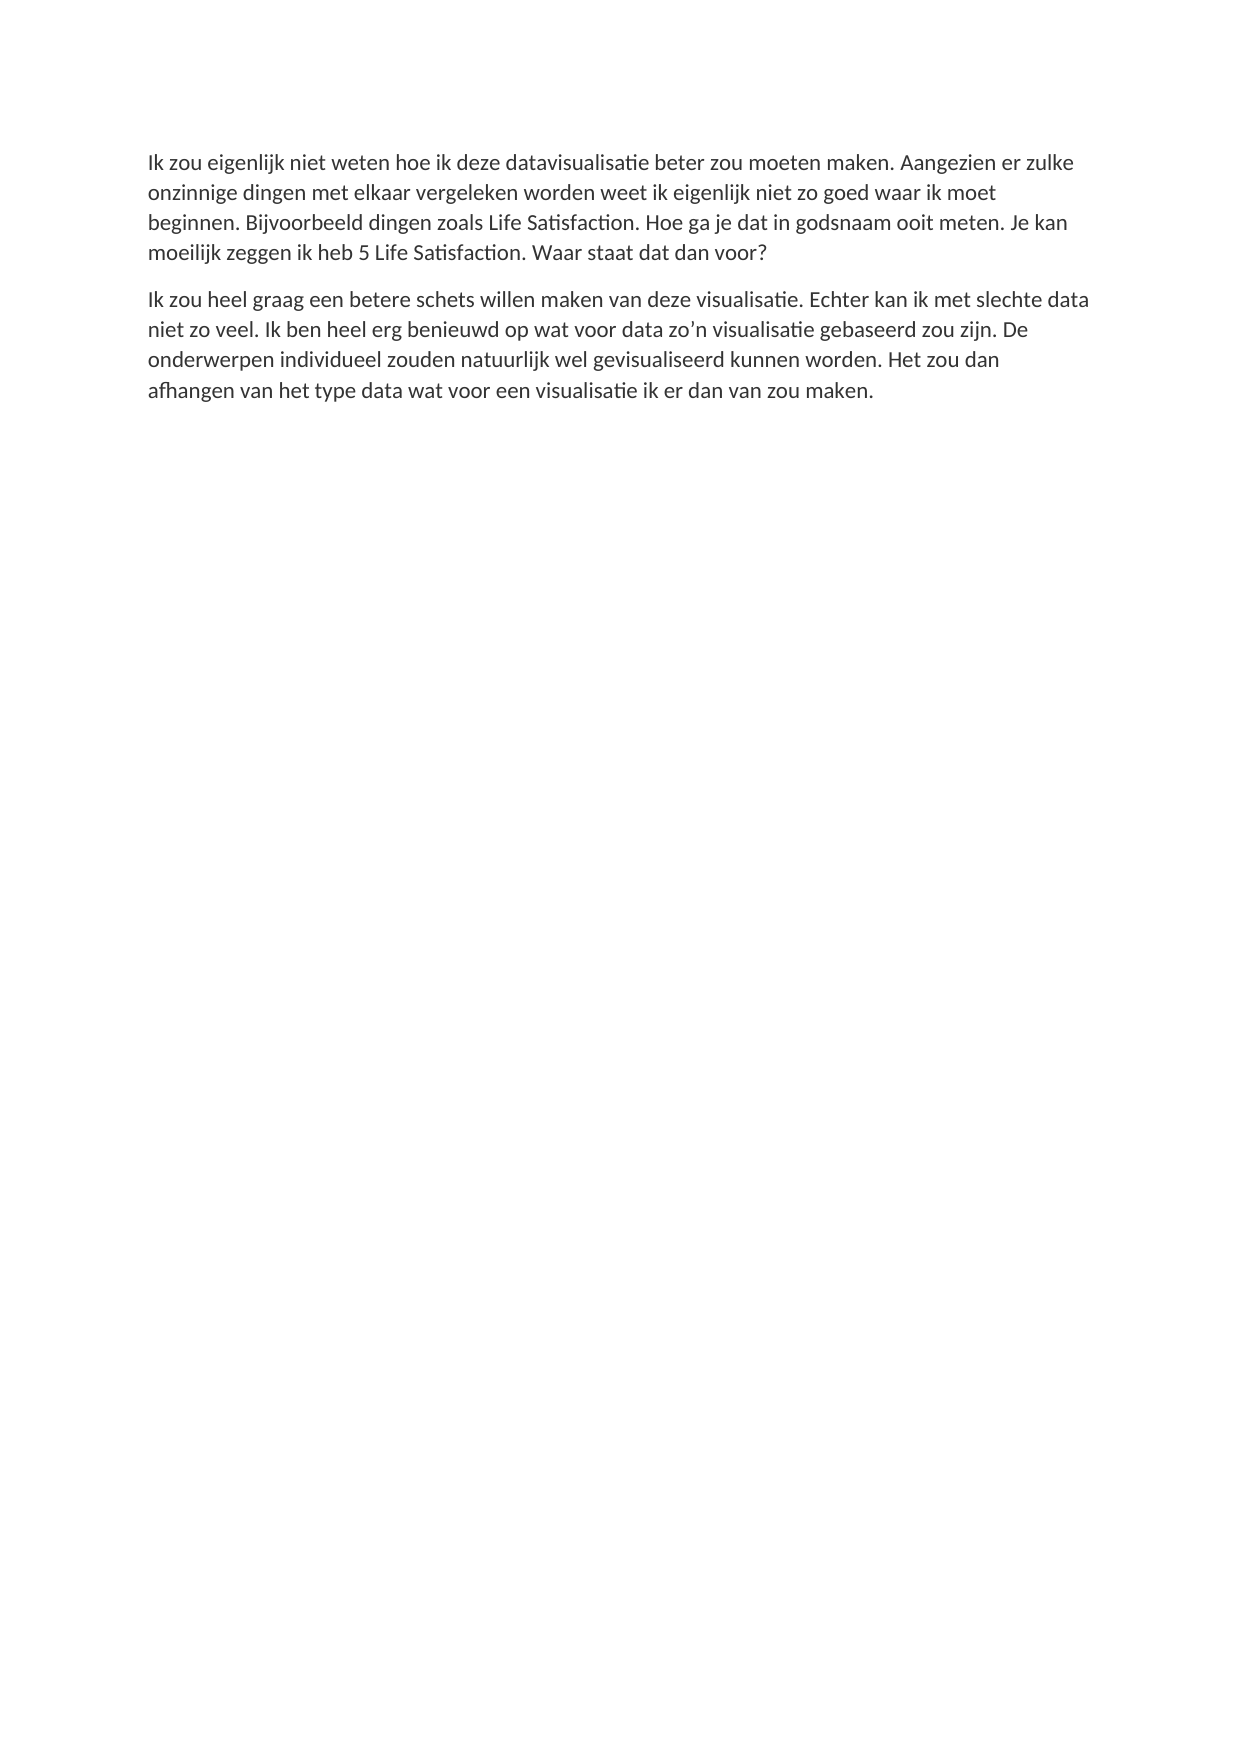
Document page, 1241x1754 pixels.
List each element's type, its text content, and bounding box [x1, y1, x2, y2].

text Ik zou eigenlijk niet weten hoe ik deze datavisualisatie beter zou moeten maken. Aangezien er zulke onzinnige dingen met elkaar vergeleken worden weet ik eigenlijk niet zo goed waar ik moet beginnen. Bijvoorbeeld dingen zoals Life Satisfaction. Hoe ga je dat in godsnaam ooit meten. Je kan moeilijk zeggen ik heb 5 Life Satisfaction. Waar staat dat dan voor? [148, 148, 1093, 266]
text Ik zou heel graag een betere schets willen maken van deze visualisatie. Echter kan ik met slechte data niet zo veel. Ik ben heel erg benieuwd op wat voor data zo’n visualisatie gebaseerd zou zijn. De onderwerpen individueel zouden natuurlijk wel gevisualiseerd kunnen worden. Het zou dan afhangen van het type data wat voor een visualisatie ik er dan van zou maken. [148, 285, 1093, 404]
